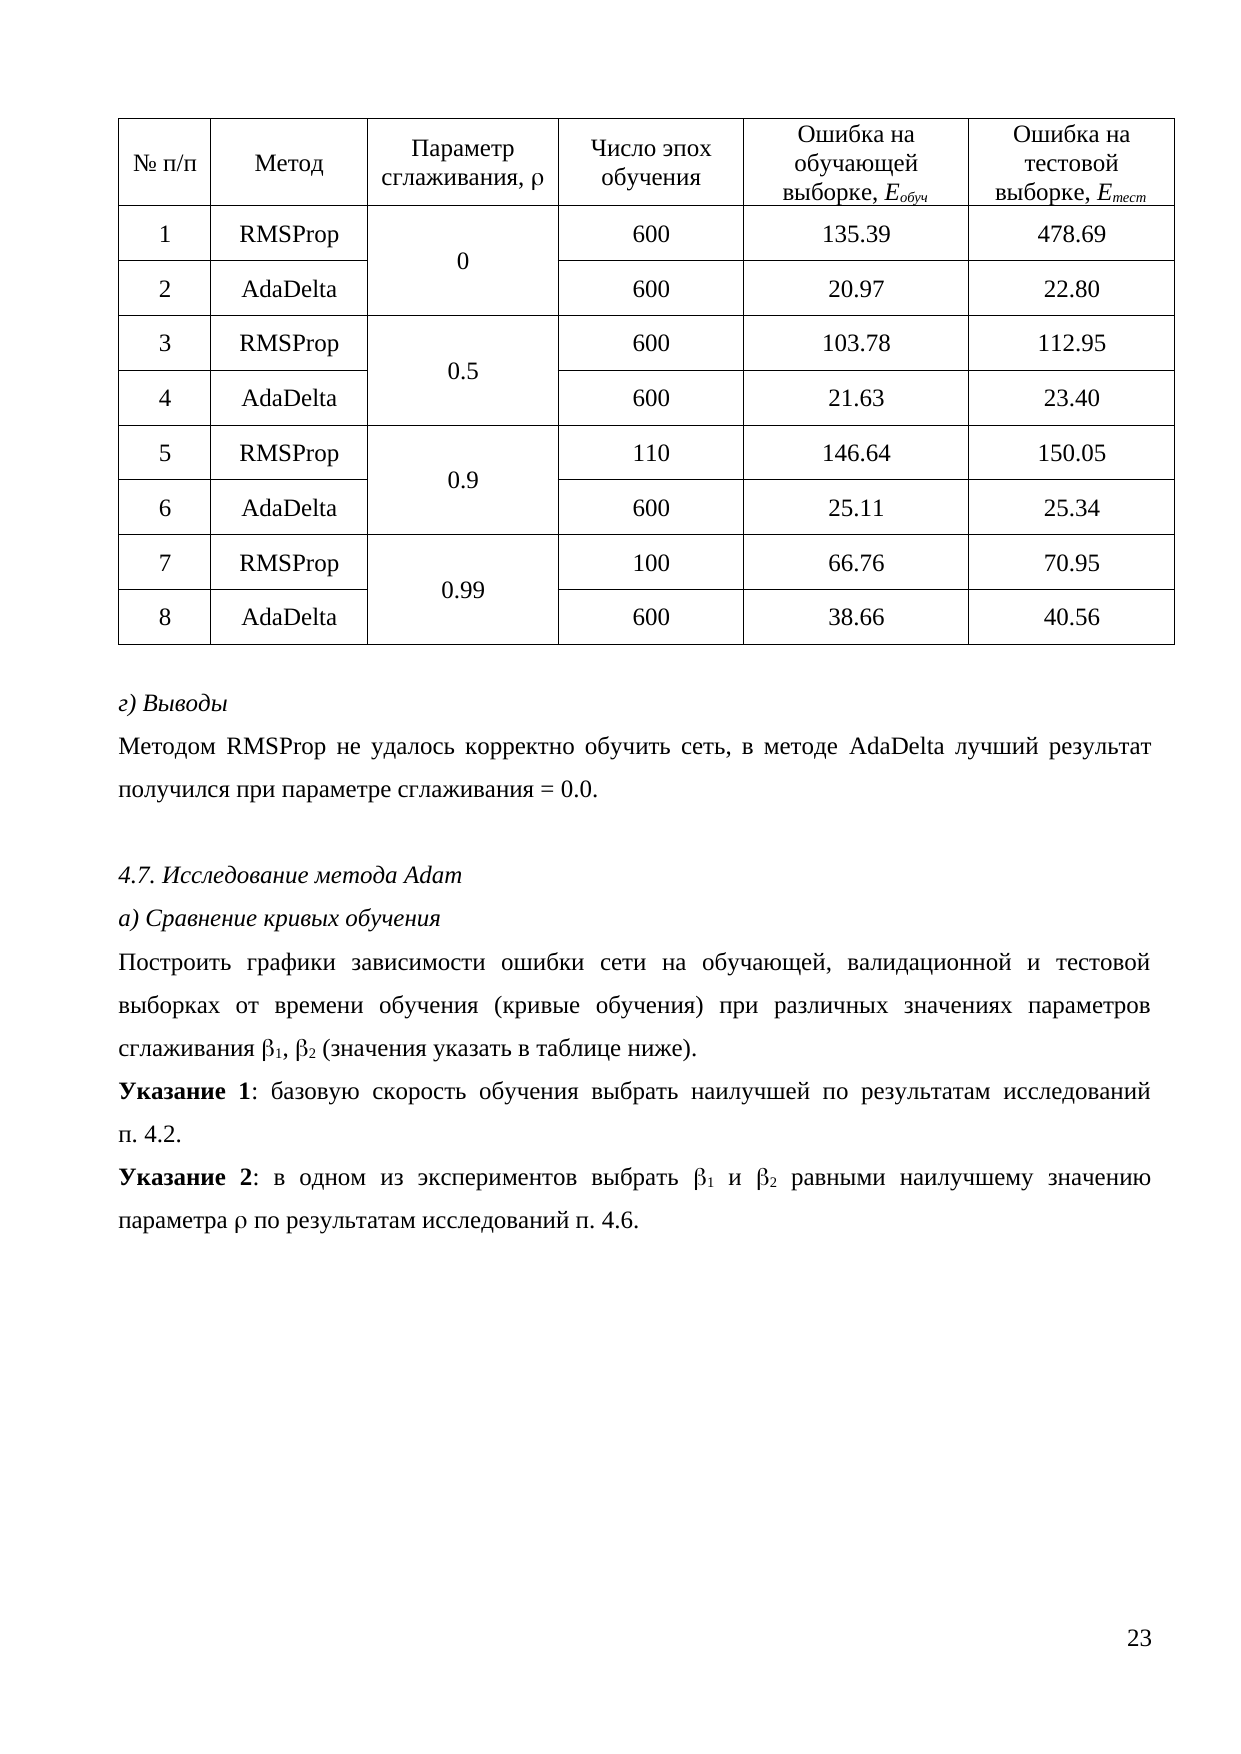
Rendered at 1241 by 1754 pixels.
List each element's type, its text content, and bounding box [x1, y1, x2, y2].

table_cell AdaDelta [211, 480, 367, 534]
table_cell 23.40 [969, 371, 1174, 424]
table_cell 478.69 [969, 206, 1174, 260]
table_cell 600 [559, 371, 743, 424]
table_cell RMSProp [211, 206, 367, 260]
table_header Ошибка на тестовой выборке, Eтест [969, 119, 1174, 205]
text Методом RMSProp не удалось корректно обучить сеть, в методе AdaDelta лучший результат получился при параметре сглаживания = 0.0. [118, 731, 1152, 803]
table_header Метод [211, 119, 367, 205]
table_cell 38.66 [744, 590, 968, 644]
table_cell 600 [559, 590, 743, 644]
table_header Ошибка на обучающей выборке, Eобуч [744, 119, 968, 205]
table_cell 25.34 [969, 480, 1174, 534]
text г) Выводы [118, 688, 1152, 717]
table_cell 2 [119, 261, 210, 315]
table_cell 0.5 [368, 316, 558, 424]
text Построить графики зависимости ошибки сети на обучающей, валидационной и тестовой выборках от времени обучения (кривые обучения) при различных значениях параметров сглаживания b1, b2 (значения указать в таблице ниже). [118, 947, 1152, 1062]
table_cell 103.78 [744, 316, 968, 370]
table_cell 4 [119, 371, 210, 424]
table_cell 600 [559, 480, 743, 534]
table_cell 20.97 [744, 261, 968, 315]
table_cell 6 [119, 480, 210, 534]
table_cell 146.64 [744, 426, 968, 479]
table_cell 0.9 [368, 426, 558, 534]
table_cell 600 [559, 206, 743, 260]
table_cell RMSProp [211, 316, 367, 370]
table_cell 150.05 [969, 426, 1174, 479]
table_cell 135.39 [744, 206, 968, 260]
table_cell AdaDelta [211, 371, 367, 424]
table_cell 70.95 [969, 535, 1174, 589]
table_cell RMSProp [211, 426, 367, 479]
table_cell 7 [119, 535, 210, 589]
table_cell 25.11 [744, 480, 968, 534]
text Указание 2: в одном из экспериментов выбрать b1 и b2 равными наилучшему значению параметра r по результатам исследований п. 4.6. [118, 1162, 1152, 1234]
table_cell 3 [119, 316, 210, 370]
table_cell 40.56 [969, 590, 1174, 644]
text 4.7. Исследование метода Adam [118, 860, 1152, 889]
table_cell 66.76 [744, 535, 968, 589]
table_cell 1 [119, 206, 210, 260]
table_cell 600 [559, 261, 743, 315]
table_cell 5 [119, 426, 210, 479]
table_cell AdaDelta [211, 590, 367, 644]
table_cell 112.95 [969, 316, 1174, 370]
table_cell 22.80 [969, 261, 1174, 315]
table_cell 0 [368, 206, 558, 315]
table_cell 100 [559, 535, 743, 589]
table_header Число эпох обучения [559, 119, 743, 205]
table_cell 110 [559, 426, 743, 479]
table_cell 600 [559, 316, 743, 370]
text а) Сравнение кривых обучения [118, 903, 1152, 932]
table_cell 0.99 [368, 535, 558, 644]
text Указание 1: базовую скорость обучения выбрать наилучшей по результатам исследований п. 4.2. [118, 1076, 1152, 1148]
table_cell RMSProp [211, 535, 367, 589]
table_header № п/п [119, 119, 210, 205]
table_cell 8 [119, 590, 210, 644]
table_cell AdaDelta [211, 261, 367, 315]
table_header Параметр сглаживания, r [368, 119, 558, 205]
table_cell 21.63 [744, 371, 968, 424]
